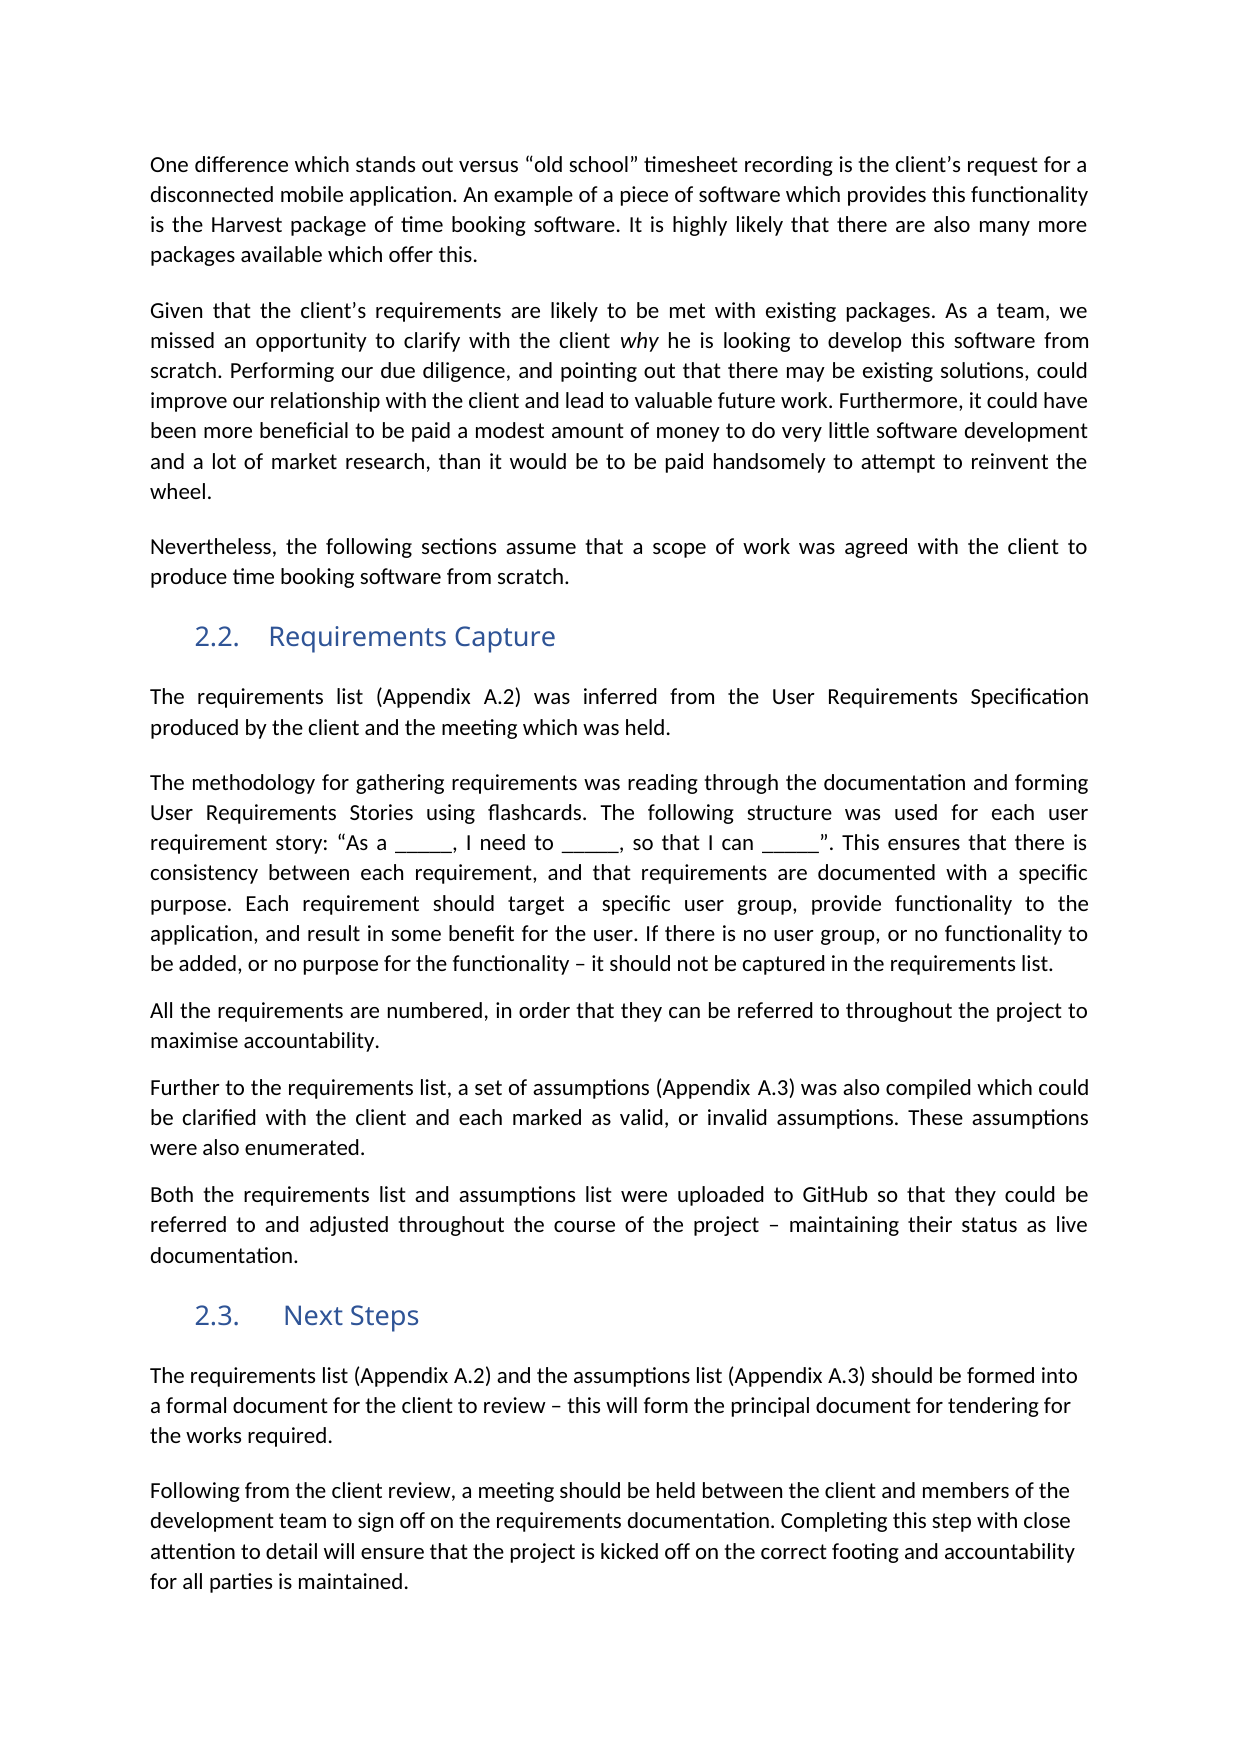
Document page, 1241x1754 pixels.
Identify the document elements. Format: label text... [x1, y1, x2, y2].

text Following from the client review, a meeting should be held between the client and members of the development team to sign off on the requirements documentation. Completing this step with close attention to detail will ensure that the project is kicked off on the correct footing and accountability for all parties is maintained. [150, 1476, 1090, 1595]
subtitle Next Steps [194, 1296, 1090, 1333]
text The methodology for gathering requirements was reading through the documentation and forming User Requirements Stories using flashcards. The following structure was used for each user requirement story: “As a _____, I need to _____, so that I can _____”. This ensures that there is consistency between each requirement, and that requirements are documented with a specific purpose. Each requirement should target a specific user group, provide functionality to the application, and result in some benefit for the user. If there is no user group, or no functionality to be added, or no purpose for the functionality – it should not be captured in the requirements list. [150, 768, 1090, 977]
text Nevertheless, the following sections assume that a scope of work was agreed with the client to produce time booking software from scratch. [150, 532, 1090, 591]
text The requirements list (Appendix A.2) was inferred from the User Requirements Specification produced by the client and the meeting which was held. [150, 682, 1090, 741]
text Both the requirements list and assumptions list were uploaded to GitHub so that they could be referred to and adjusted throughout the course of the project – maintaining their status as live documentation. [150, 1180, 1090, 1269]
text All the requirements are numbered, in order that they can be referred to throughout the project to maximise accountability. [150, 996, 1090, 1054]
subtitle Requirements Capture [194, 618, 1090, 654]
text The requirements list (Appendix A.2) and the assumptions list (Appendix A.3) should be formed into a formal document for the client to review – this will form the principal document for tendering for the works required. [150, 1361, 1090, 1449]
text Further to the requirements list, a set of assumptions (Appendix A.3) was also compiled which could be clarified with the client and each marked as valid, or invalid assumptions. These assumptions were also enumerated. [150, 1073, 1090, 1162]
